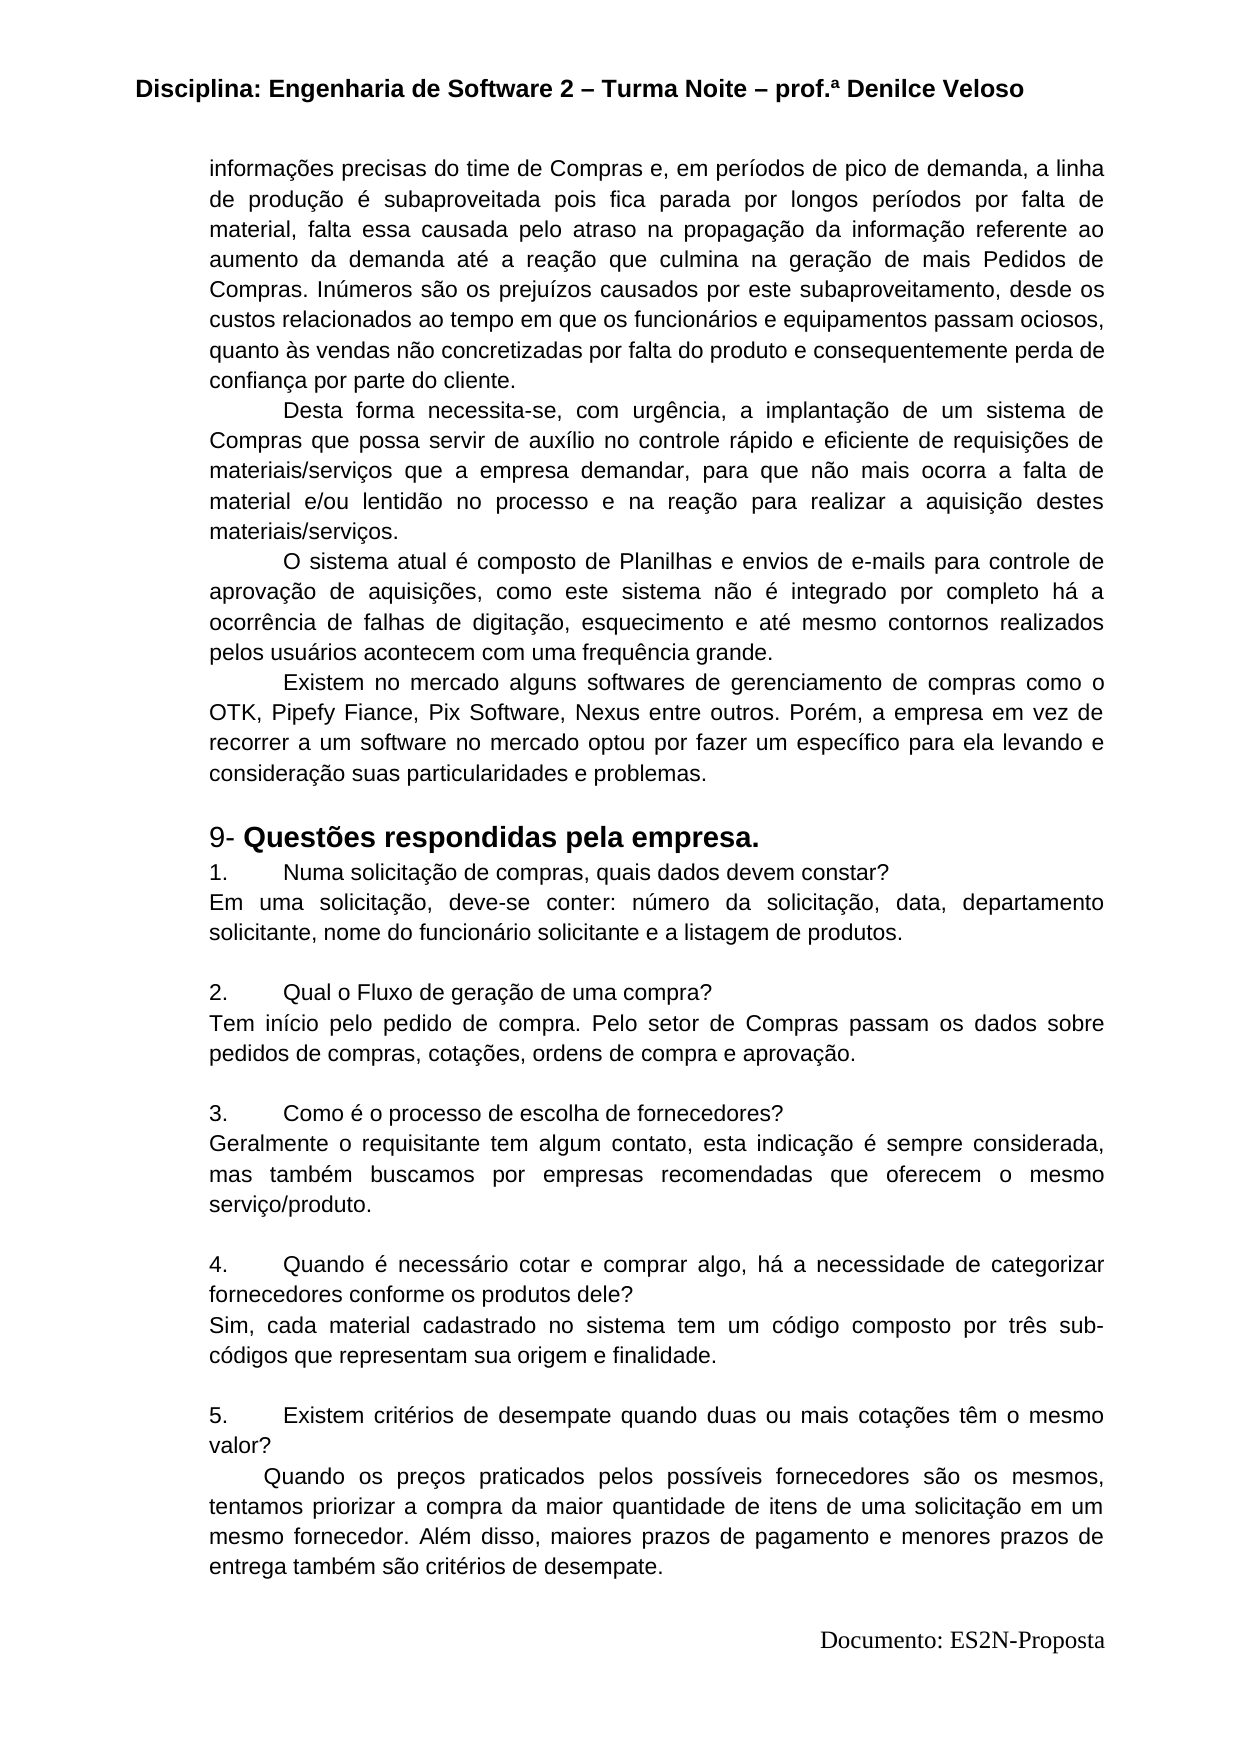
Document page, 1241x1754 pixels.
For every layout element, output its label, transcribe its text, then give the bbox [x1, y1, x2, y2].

text Desta forma necessita-se, com urgência, a implantação de um sistema de Compras que possa servir de auxílio no controle rápido e eficiente de requisições de materiais/serviços que a empresa demandar, para que não mais ocorra a falta de material e/ou lentidão no processo e na reação para realizar a aquisição destes materiais/serviços. [209, 397, 1105, 544]
text 2. Qual o Fluxo de geração de uma compra? [209, 979, 1105, 1006]
text Existem no mercado alguns softwares de gerenciamento de compras como o OTK, Pipefy Fiance, Pix Software, Nexus entre outros. Porém, a empresa em vez de recorrer a um software no mercado optou por fazer um específico para ela levando e consideração suas particularidades e problemas. [209, 669, 1105, 786]
text 1. Numa solicitação de compras, quais dados devem constar? [209, 858, 1105, 885]
text 9- Questões respondidas pela empresa. [209, 820, 1105, 853]
text O sistema atual é composto de Planilhas e envios de e-mails para controle de aprovação de aquisições, como este sistema não é integrado por completo há a ocorrência de falhas de digitação, esquecimento e até mesmo contornos realizados pelos usuários acontecem com uma frequência grande. [209, 548, 1105, 665]
text Tem início pelo pedido de compra. Pelo setor de Compras passam os dados sobre pedidos de compras, cotações, ordens de compra e aprovação. [209, 1009, 1105, 1066]
text 5. Existem critérios de desempate quando duas ou mais cotações têm o mesmo valor? [209, 1402, 1105, 1459]
text Quando os preços praticados pelos possíveis fornecedores são os mesmos, tentamos priorizar a compra da maior quantidade de itens de uma solicitação em um mesmo fornecedor. Além disso, maiores prazos de pagamento e menores prazos de entrega também são critérios de desempate. [209, 1463, 1105, 1580]
text 3. Como é o processo de escolha de fornecedores? [209, 1100, 1105, 1127]
text Sim, cada material cadastrado no sistema tem um código composto por três sub-códigos que representam sua origem e finalidade. [209, 1312, 1105, 1368]
text Em uma solicitação, deve-se conter: número da solicitação, data, departamento solicitante, nome do funcionário solicitante e a listagem de produtos. [209, 889, 1105, 945]
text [209, 155, 1105, 393]
text Geralmente o requisitante tem algum contato, esta indicação é sempre considerada, mas também buscamos por empresas recomendadas que oferecem o mesmo serviço/produto. [209, 1130, 1105, 1217]
text 4. Quando é necessário cotar e comprar algo, há a necessidade de categorizar fornecedores conforme os produtos dele? [209, 1251, 1105, 1308]
